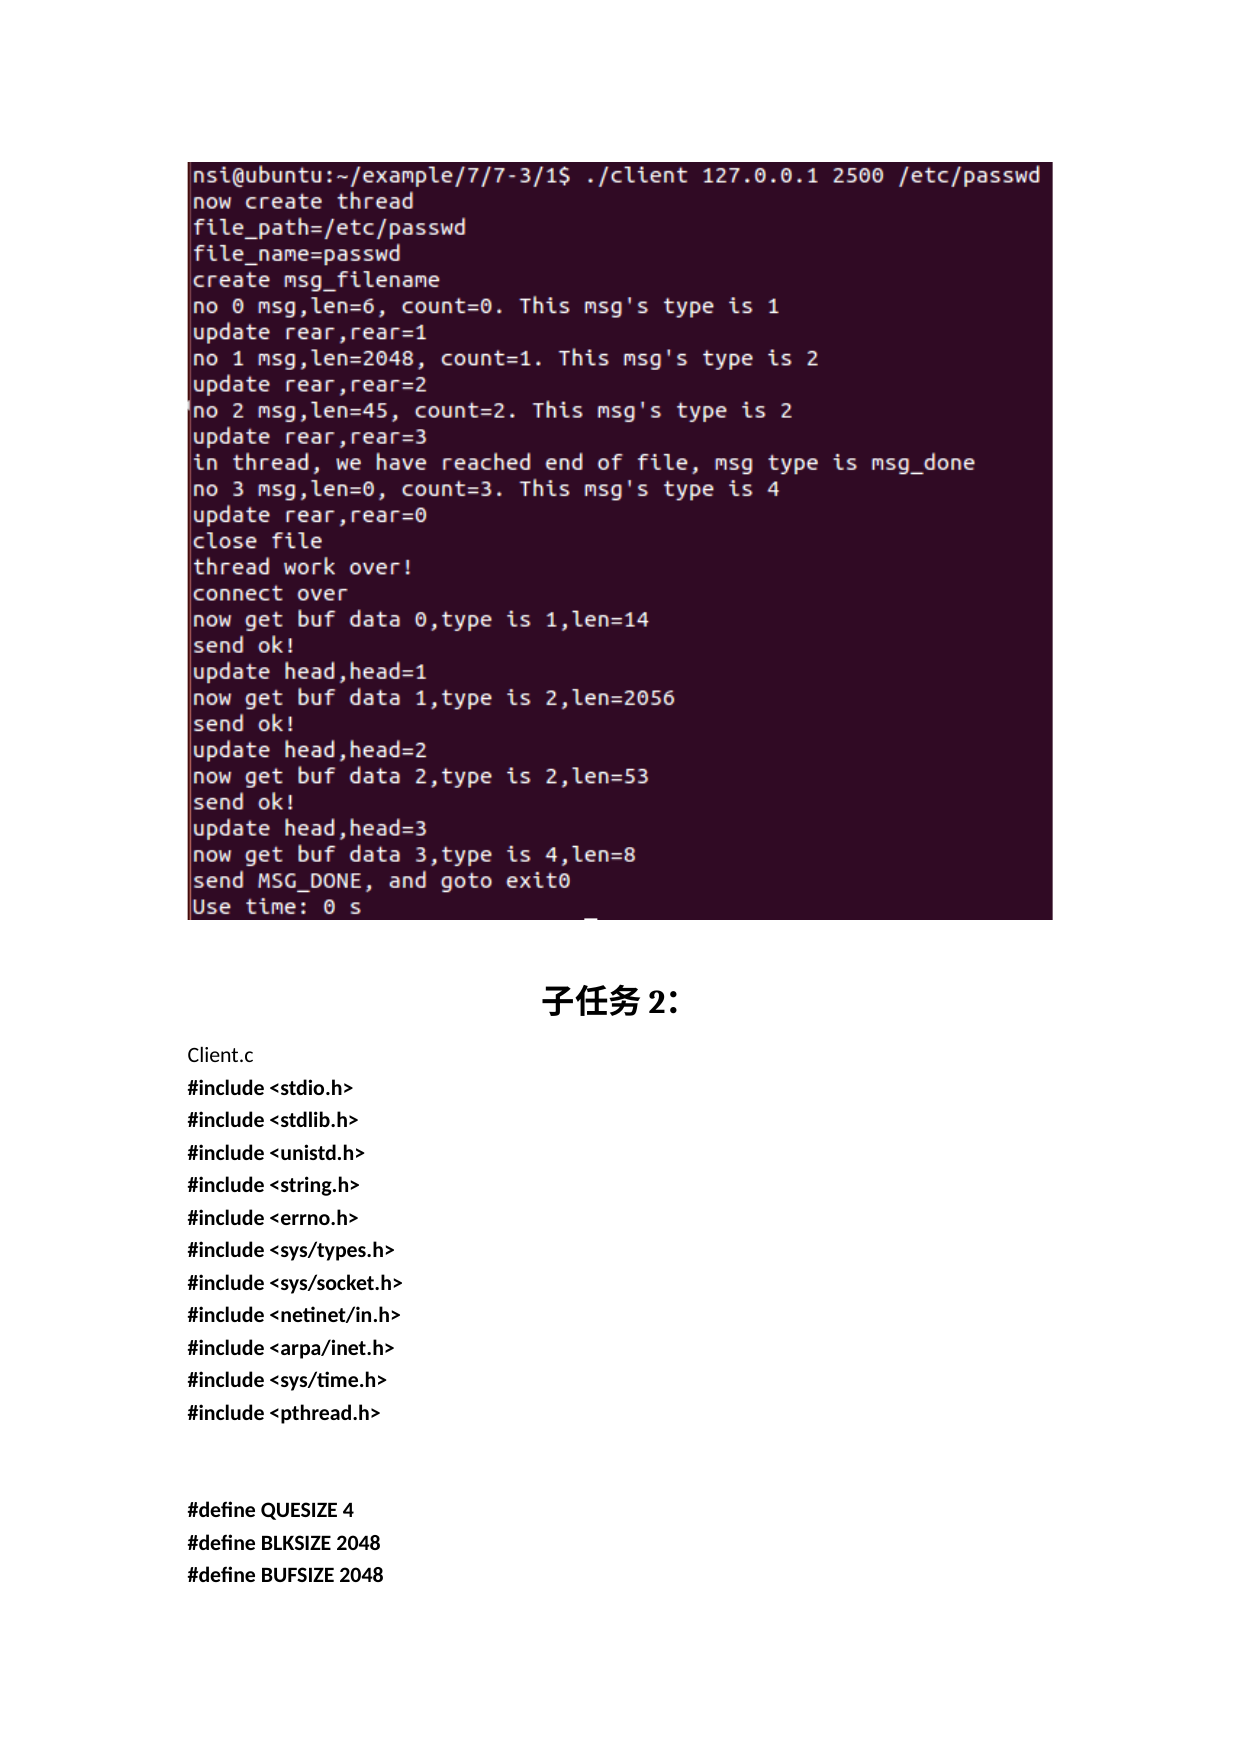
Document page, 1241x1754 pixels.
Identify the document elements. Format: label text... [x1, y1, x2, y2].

picture [187, 162, 1053, 920]
text #include <netinet/in.h> [187, 1298, 1053, 1331]
text #define BUFSIZE 2048 [187, 1558, 1053, 1591]
text #include <sys/types.h> [187, 1233, 1053, 1266]
text #include <stdlib.h> [187, 1103, 1053, 1136]
text Client.c [187, 1038, 1053, 1071]
text #define BLKSIZE 2048 [187, 1526, 1053, 1558]
text #include <errno.h> [187, 1201, 1053, 1233]
text #include <pthread.h> [187, 1396, 1053, 1428]
text #define QUESIZE 4 [187, 1493, 1053, 1526]
text #include <stdio.h> [187, 1071, 1053, 1103]
title 子任务2： [187, 967, 1053, 1032]
text #include <sys/time.h> [187, 1363, 1053, 1396]
text #include <string.h> [187, 1168, 1053, 1201]
text #include <unistd.h> [187, 1136, 1053, 1168]
text #include <sys/socket.h> [187, 1266, 1053, 1298]
text #include <arpa/inet.h> [187, 1331, 1053, 1363]
